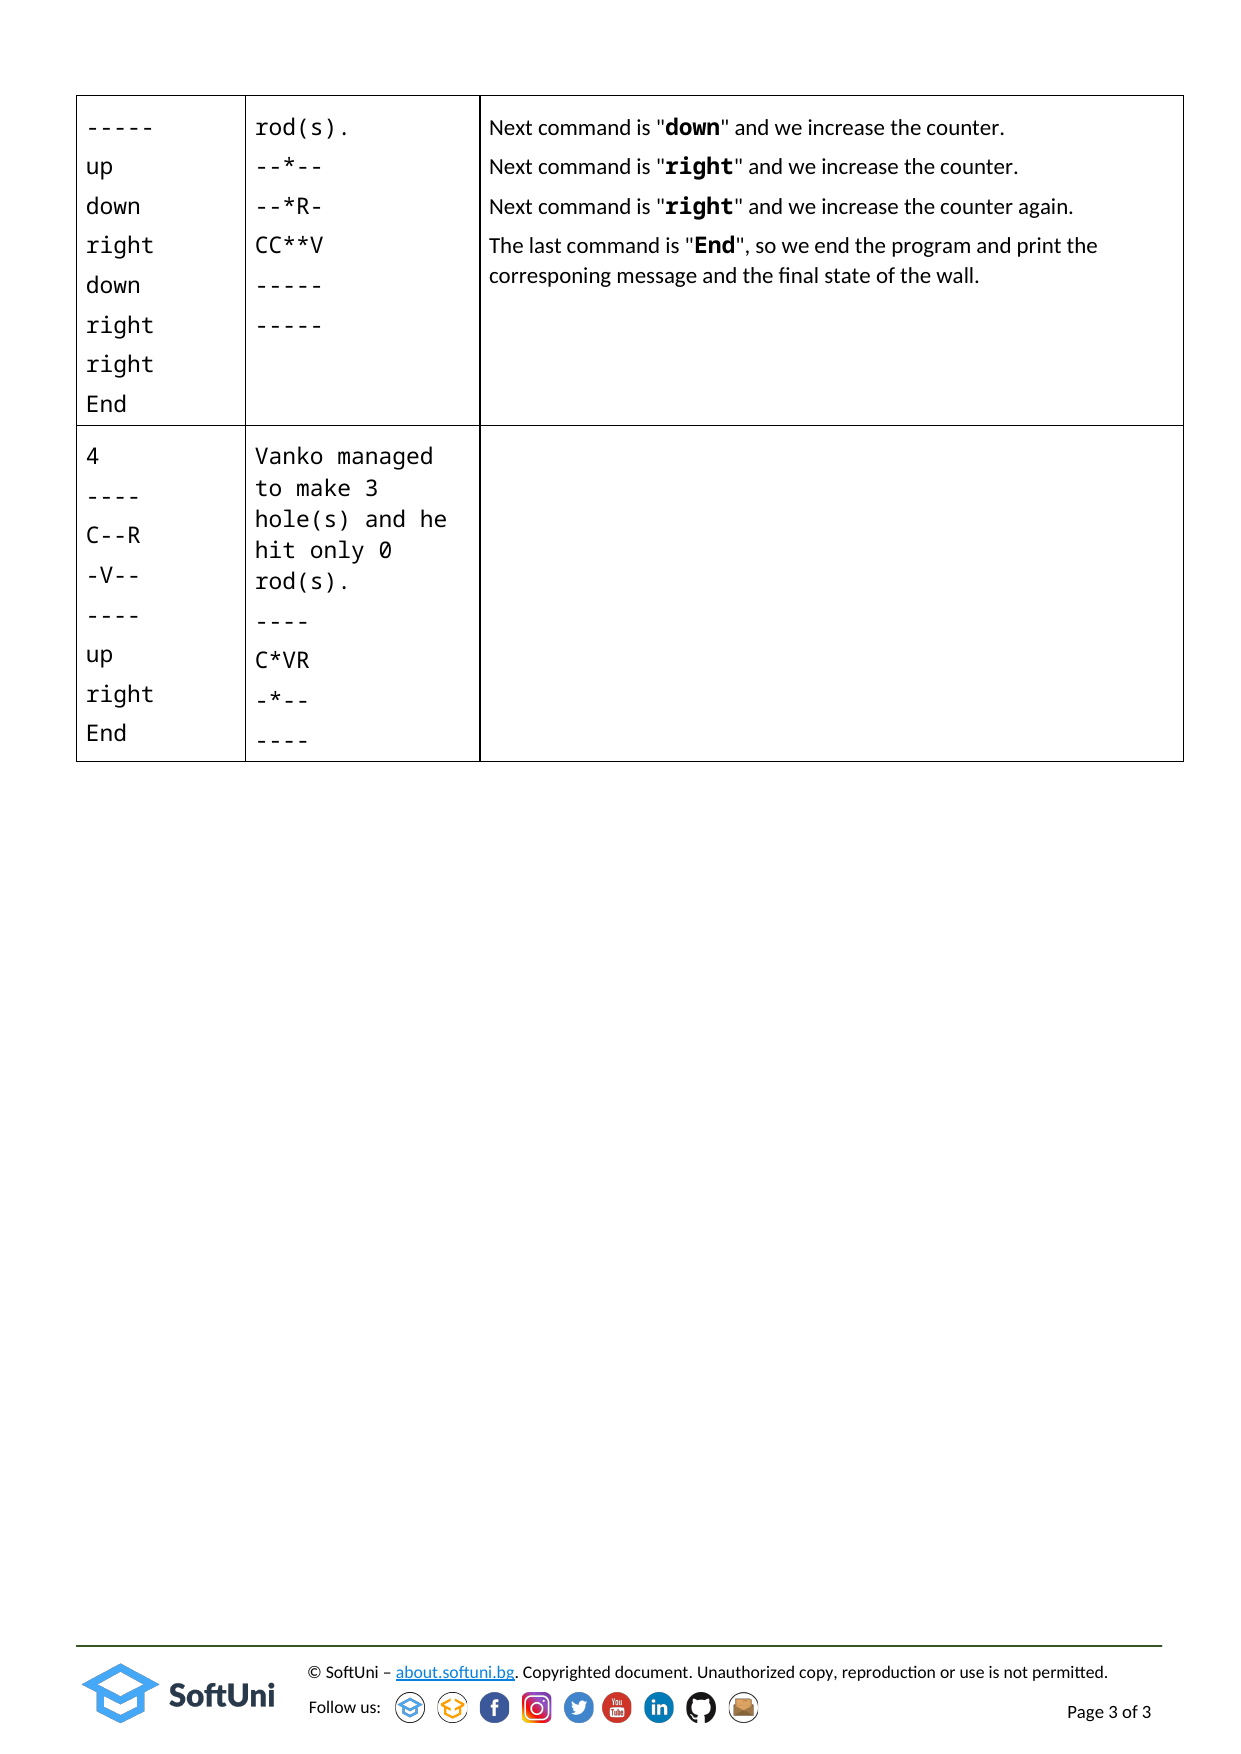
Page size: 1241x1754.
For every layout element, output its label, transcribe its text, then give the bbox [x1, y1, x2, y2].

picture [728, 1692, 759, 1723]
table_cell Vanko managed to make 3 hole(s) and he hit only 0 rod(s). ---- C*VR -*-- ---- [246, 426, 479, 761]
picture [665, 1714, 674, 1723]
table_cell 4 ---- C--R -V-- ---- up right End [77, 426, 245, 761]
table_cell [481, 96, 1183, 425]
picture [564, 1692, 594, 1723]
picture [665, 1692, 674, 1701]
picture [522, 1692, 552, 1723]
table_cell [481, 426, 1183, 761]
picture [644, 1714, 653, 1723]
picture [437, 1692, 468, 1723]
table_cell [246, 96, 479, 425]
picture [75, 1658, 281, 1729]
picture [602, 1692, 632, 1723]
picture [479, 1692, 510, 1723]
picture [644, 1692, 653, 1701]
picture [686, 1692, 716, 1723]
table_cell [77, 96, 245, 425]
picture [658, 1705, 667, 1714]
picture [395, 1692, 425, 1723]
